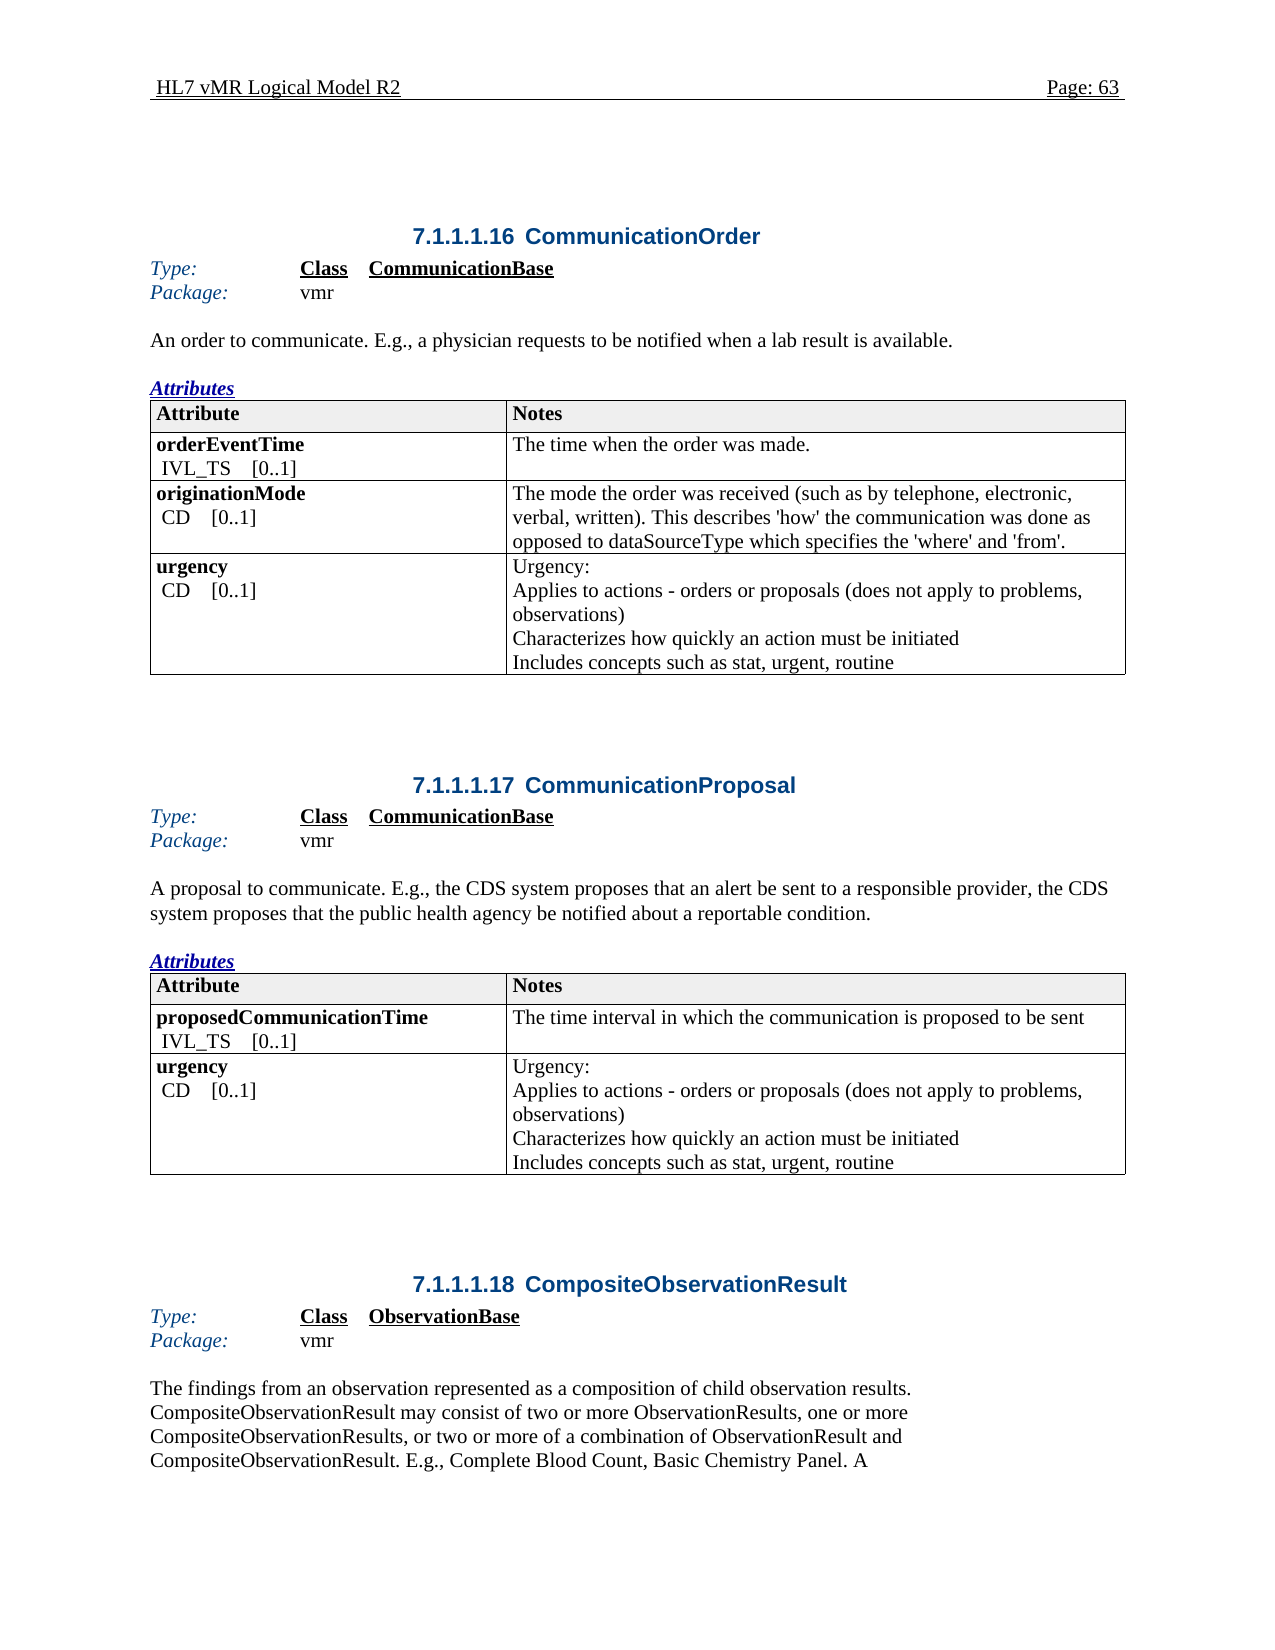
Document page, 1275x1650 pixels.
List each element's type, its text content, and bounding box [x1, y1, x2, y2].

text Type: Class CommunicationBase [150, 804, 1125, 828]
text Package: vmr [150, 1328, 1125, 1352]
table_cell urgency CD [0..1] [151, 1054, 506, 1174]
table_header Attribute [151, 401, 506, 432]
text A proposal to communicate. E.g., the CDS system proposes that an alert be sent to a responsible provider, the CDS system proposes that the public health agency be notified about a reportable condition. [150, 876, 1125, 924]
text The findings from an observation represented as a composition of child observation results. CompositeObservationResult may consist of two or more ObservationResults, one or more CompositeObservationResults, or two or more of a combination of ObservationResult and CompositeObservationResult. E.g., Complete Blood Count, Basic Chemistry Panel. A [150, 1376, 1125, 1472]
list Attributes [150, 948, 1125, 973]
table_cell The mode the order was received (such as by telephone, electronic, verbal, written). This describes 'how' the communication was done as opposed to dataSourceType which specifies the 'where' and 'from'. [507, 481, 1125, 553]
table_header Notes [507, 401, 1125, 432]
table_cell proposedCommunicationTime IVL_TS [0..1] [151, 1005, 506, 1053]
list Attributes [150, 376, 1125, 400]
table_cell originationMode CD [0..1] [151, 481, 506, 553]
text Type: Class ObservationBase [150, 1304, 1125, 1328]
table_cell The time interval in which the communication is proposed to be sent [507, 1005, 1125, 1053]
table_cell urgency CD [0..1] [151, 554, 506, 674]
table_header Notes [507, 974, 1125, 1004]
subtitle CommunicationProposal [412, 772, 1125, 798]
text Type: Class CommunicationBase [150, 256, 1125, 280]
text Package: vmr [150, 828, 1125, 852]
subtitle CommunicationOrder [412, 223, 1125, 249]
table_cell Urgency: Applies to actions - orders or proposals (does not apply to problems, observations) Characterizes how quickly an action must be initiated Includes concepts such as stat, urgent, routine [507, 554, 1125, 674]
table_cell The time when the order was made. [507, 433, 1125, 480]
table_header Attribute [151, 974, 506, 1004]
table_cell Urgency: Applies to actions - orders or proposals (does not apply to problems, observations) Characterizes how quickly an action must be initiated Includes concepts such as stat, urgent, routine [507, 1054, 1125, 1174]
text Package: vmr [150, 280, 1125, 304]
table_cell orderEventTime IVL_TS [0..1] [151, 433, 506, 480]
text An order to communicate. E.g., a physician requests to be notified when a lab result is available. [150, 328, 1125, 352]
subtitle CompositeObservationResult [412, 1271, 1125, 1298]
